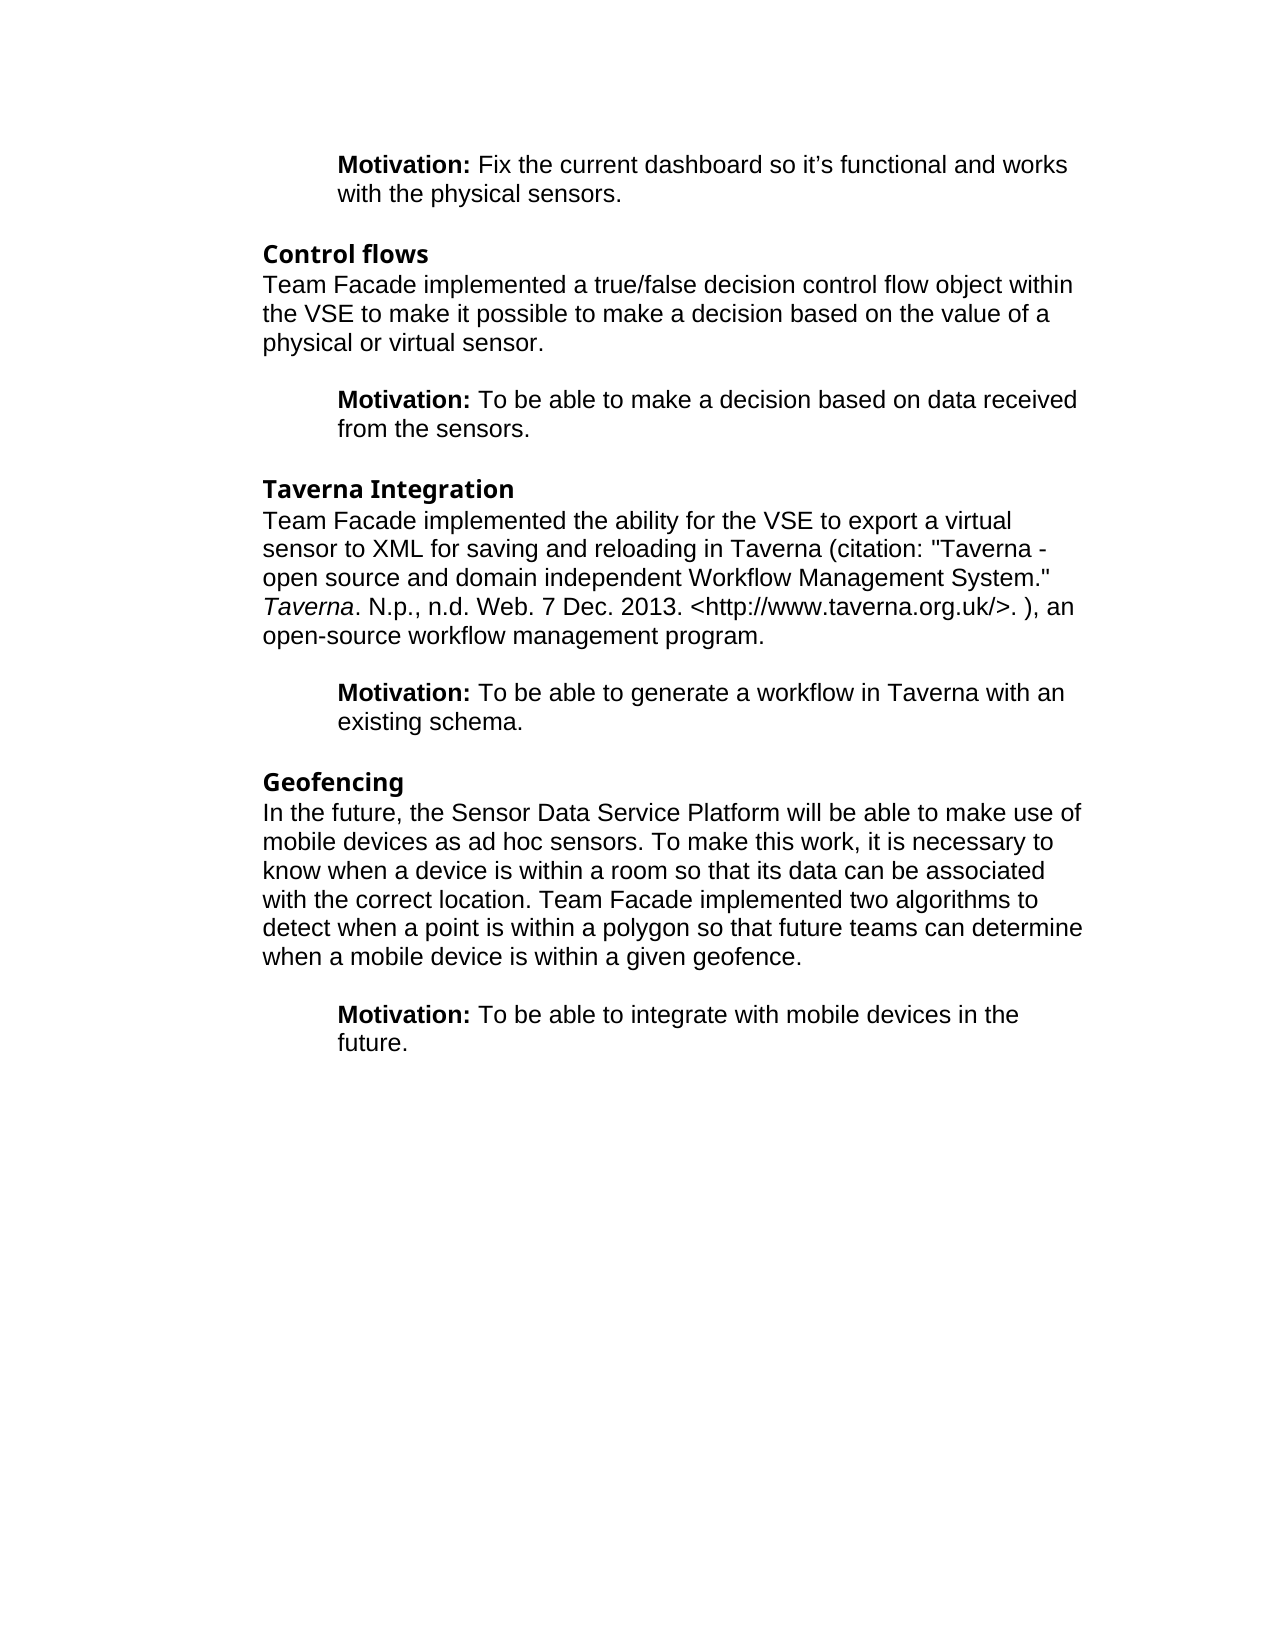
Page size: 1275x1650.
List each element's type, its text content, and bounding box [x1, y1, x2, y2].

text In the future, the Sensor Data Service Platform will be able to make use of mobile devices as ad hoc sensors. To make this work, it is necessary to know when a device is within a room so that its data can be associated with the correct location. Team Facade implemented two algorithms to detect when a point is within a polygon so that future teams can determine when a mobile device is within a given geofence. [262, 798, 1087, 971]
text Taverna Integration [262, 472, 1087, 506]
text Motivation: Fix the current dashboard so it’s functional and works with the physical sensors. [337, 150, 1087, 207]
text Team Facade implemented a true/false decision control flow object within the VSE to make it possible to make a decision based on the value of a physical or virtual sensor. [262, 270, 1087, 357]
text Motivation: To be able to generate a workflow in Taverna with an existing schema. [337, 678, 1087, 736]
text Control flows [262, 236, 1087, 270]
text Motivation: To be able to make a decision based on data received from the sensors. [337, 385, 1087, 443]
text Motivation: To be able to integrate with mobile devices in the future. [337, 1000, 1087, 1057]
text Team Facade implemented the ability for the VSE to export a virtual sensor to XML for saving and reloading in Taverna (citation: "Taverna - open source and domain independent Workflow Management System." Taverna. N.p., n.d. Web. 7 Dec. 2013. <http://www.taverna.org.uk/>. ), an open-source workflow management program. [262, 506, 1087, 649]
text Geofencing [262, 764, 1087, 798]
